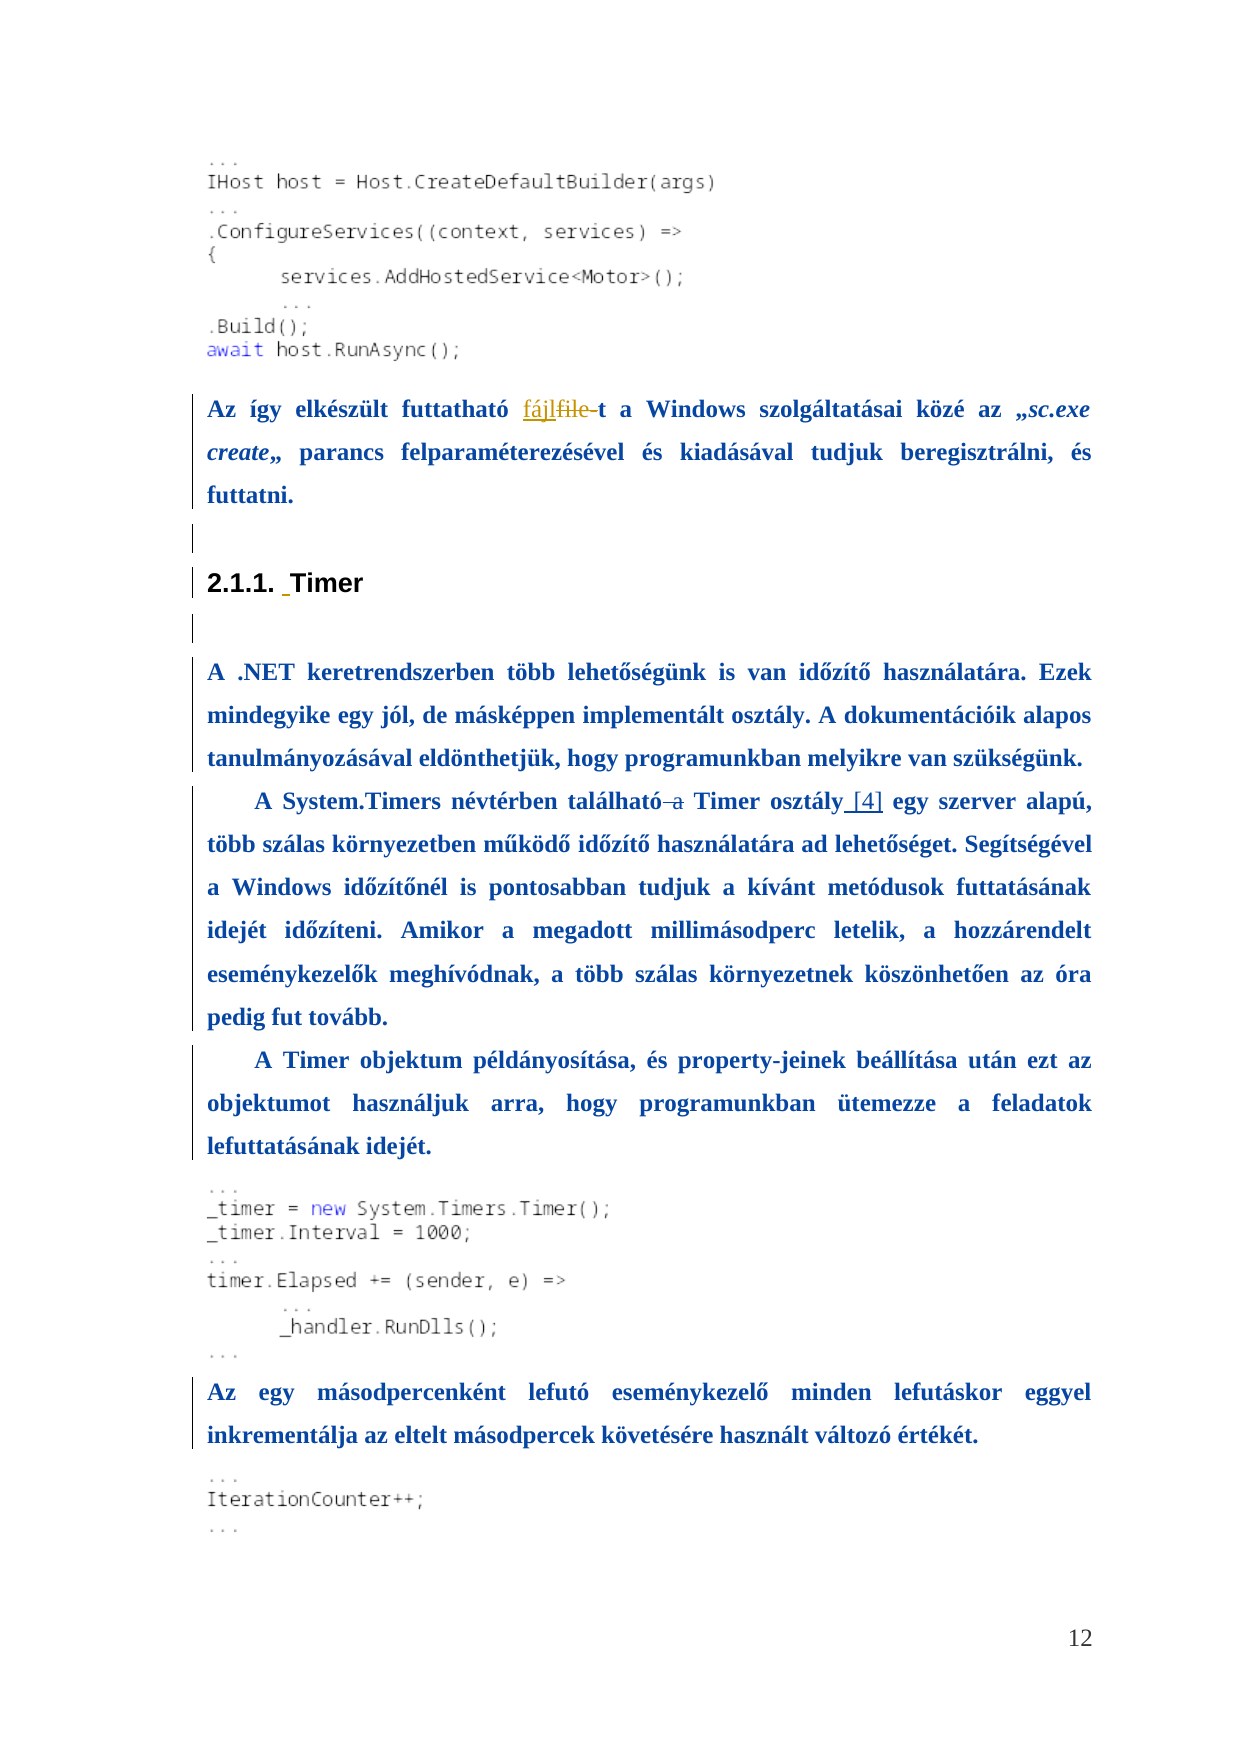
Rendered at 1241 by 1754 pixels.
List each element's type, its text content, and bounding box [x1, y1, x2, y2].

subtitle 2.1.1. Timer [207, 567, 1092, 598]
text Az így elkészült futtatható t a Windows szolgáltatásai közé az „sc.exe create„ parancs felparaméterezésével és kiadásával tudjuk beregisztrálni, és futtatni. [207, 394, 1092, 509]
text A System.Timers névtérben található Timer osztály egy szerver alapú, több szálas környezetben működő időzítő használatára ad lehetőséget. Segítségével a Windows időzítőnél is pontosabban tudjuk a kívánt metódusok futtatásának idejét időzíteni. Amikor a megadott millimásodperc letelik, a hozzárendelt eseménykezelők meghívódnak, a több szálas környezetnek köszönhetően az óra pedig fut tovább. [207, 786, 1092, 1031]
text Az egy másodpercenként lefutó eseménykezelő minden lefutáskor eggyel inkrementálja az eltelt másodpercek követésére használt változó értékét. [207, 1377, 1092, 1449]
text A Timer objektum példányosítása, és property-jeinek beállítása után ezt az objektumot használjuk arra, hogy programunkban ütemezze a feladatok lefuttatásának idejét. [207, 1045, 1092, 1160]
text A .NET keretrendszerben több lehetőségünk is van időzítő használatára. Ezek mindegyike egy jól, de másképpen implementált osztály. A dokumentációik alapos tanulmányozásával eldönthetjük, hogy programunkban melyikre van szükségünk. [207, 657, 1092, 772]
